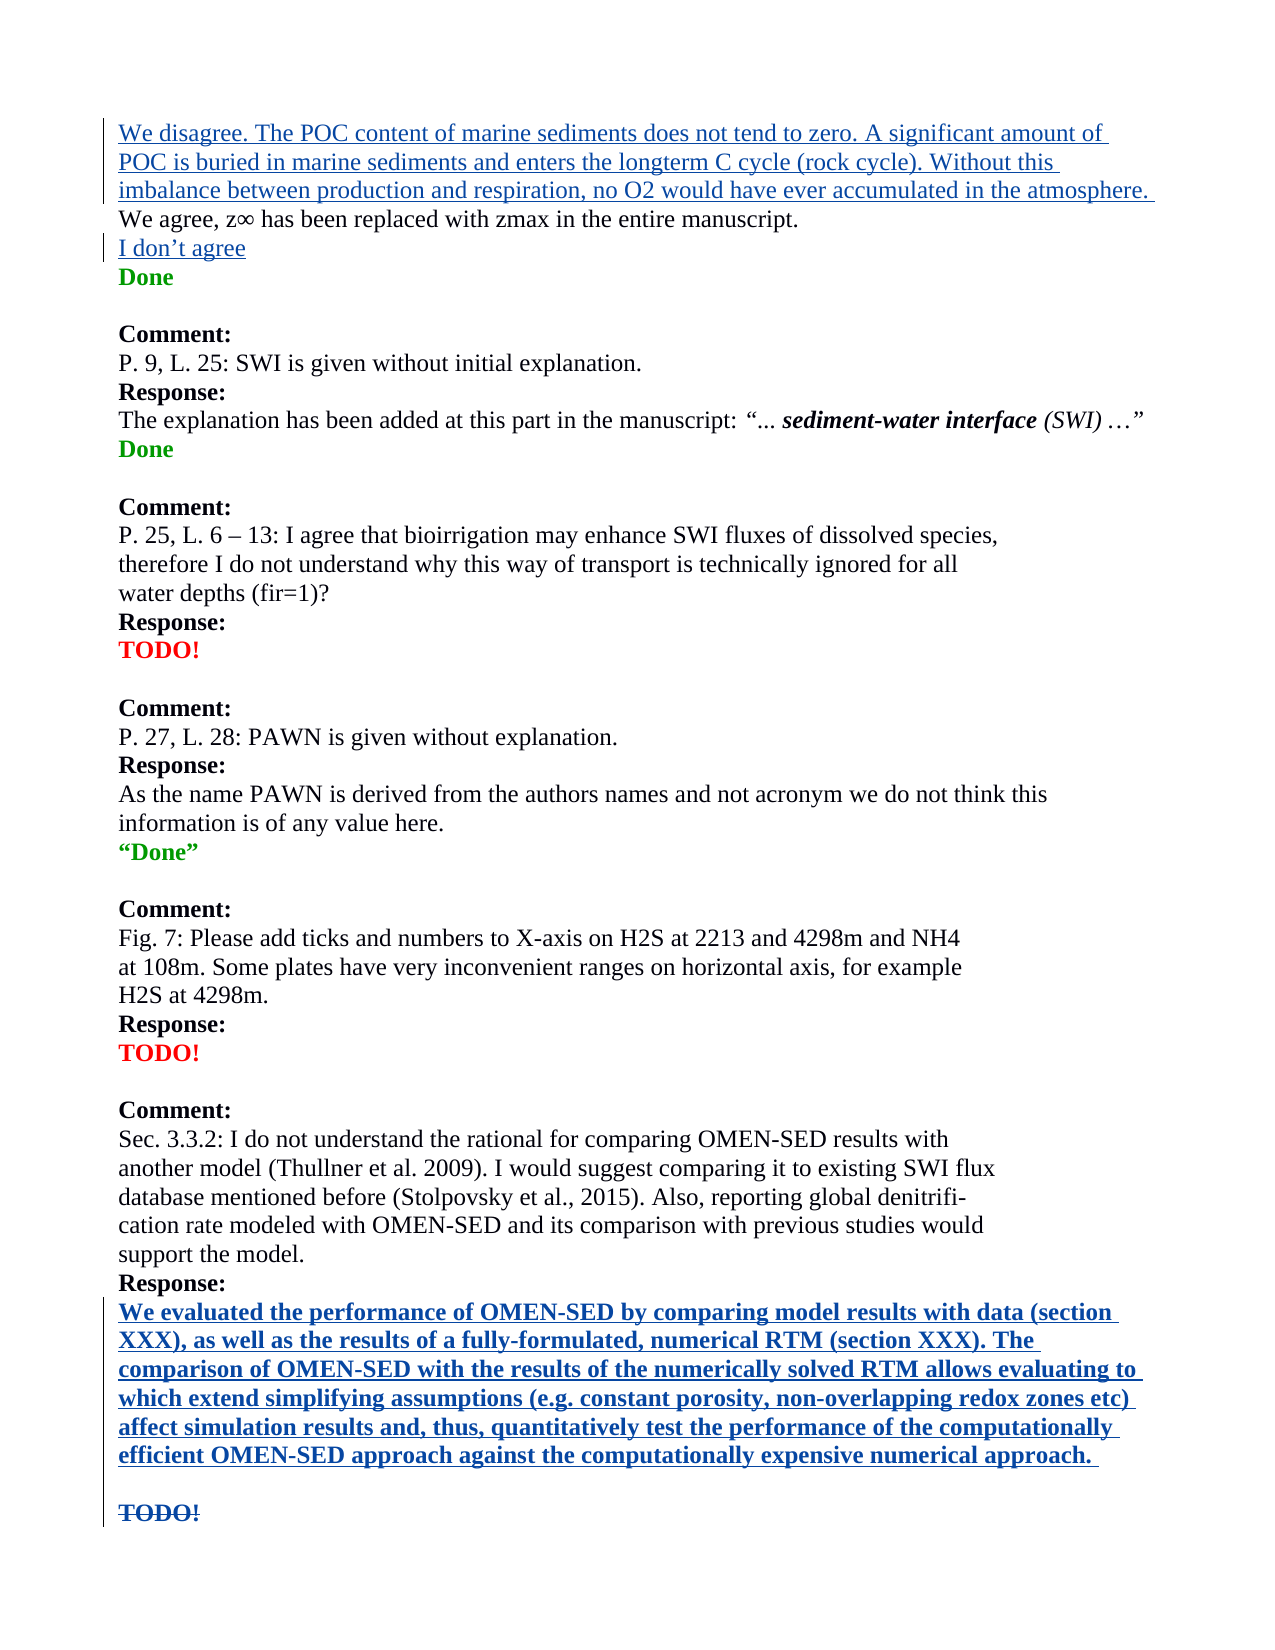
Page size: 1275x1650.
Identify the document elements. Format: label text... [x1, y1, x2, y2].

text Sec. 3.3.2: I do not understand the rational for comparing OMEN-SED results with [118, 1124, 1157, 1153]
text support the model. [118, 1239, 1157, 1268]
text Comment: [118, 693, 1157, 722]
text P. 9, L. 25: SWI is given without initial explanation. [118, 348, 1157, 377]
text another model (Thullner et al. 2009). I would suggest comparing it to existing SWI flux [118, 1153, 1157, 1182]
text Response: [118, 751, 1157, 779]
text Response: [118, 1268, 1157, 1297]
text Comment: [118, 492, 1157, 521]
text Done [118, 434, 1157, 463]
text Response: [118, 607, 1157, 636]
text TODO! [118, 636, 1157, 664]
text at 108m. Some plates have very inconvenient ranges on horizontal axis, for example [118, 952, 1157, 981]
text TODO! [118, 1038, 1157, 1067]
text P. 27, L. 28: PAWN is given without explanation. [118, 722, 1157, 751]
text Comment: [118, 1096, 1157, 1124]
text therefore I do not understand why this way of transport is technically ignored for all [118, 549, 1157, 578]
text database mentioned before (Stolpovsky et al., 2015). Also, reporting global denitrifi- [118, 1182, 1157, 1211]
text Response: [118, 1009, 1157, 1038]
text H2S at 4298m. [118, 981, 1157, 1009]
text The explanation has been added at this part in the manuscript: “... sediment-water interface (SWI) …” [118, 406, 1157, 434]
text water depths (fir=1)? [118, 578, 1157, 607]
text “Done” [118, 837, 1157, 866]
text Fig. 7: Please add ticks and numbers to X-axis on H2S at 2213 and 4298m and NH4 [118, 923, 1157, 952]
text We agree, z∞ has been replaced with zmax in the entire manuscript. [118, 204, 1157, 233]
text P. 25, L. 6 – 13: I agree that bioirrigation may enhance SWI fluxes of dissolved species, [118, 521, 1157, 549]
text cation rate modeled with OMEN-SED and its comparison with previous studies would [118, 1211, 1157, 1239]
text Comment: [118, 319, 1157, 348]
text As the name PAWN is derived from the authors names and not acronym we do not think this information is of any value here. [118, 779, 1157, 837]
text Comment: [118, 894, 1157, 923]
text Done [118, 262, 1157, 291]
text Response: [118, 377, 1157, 406]
